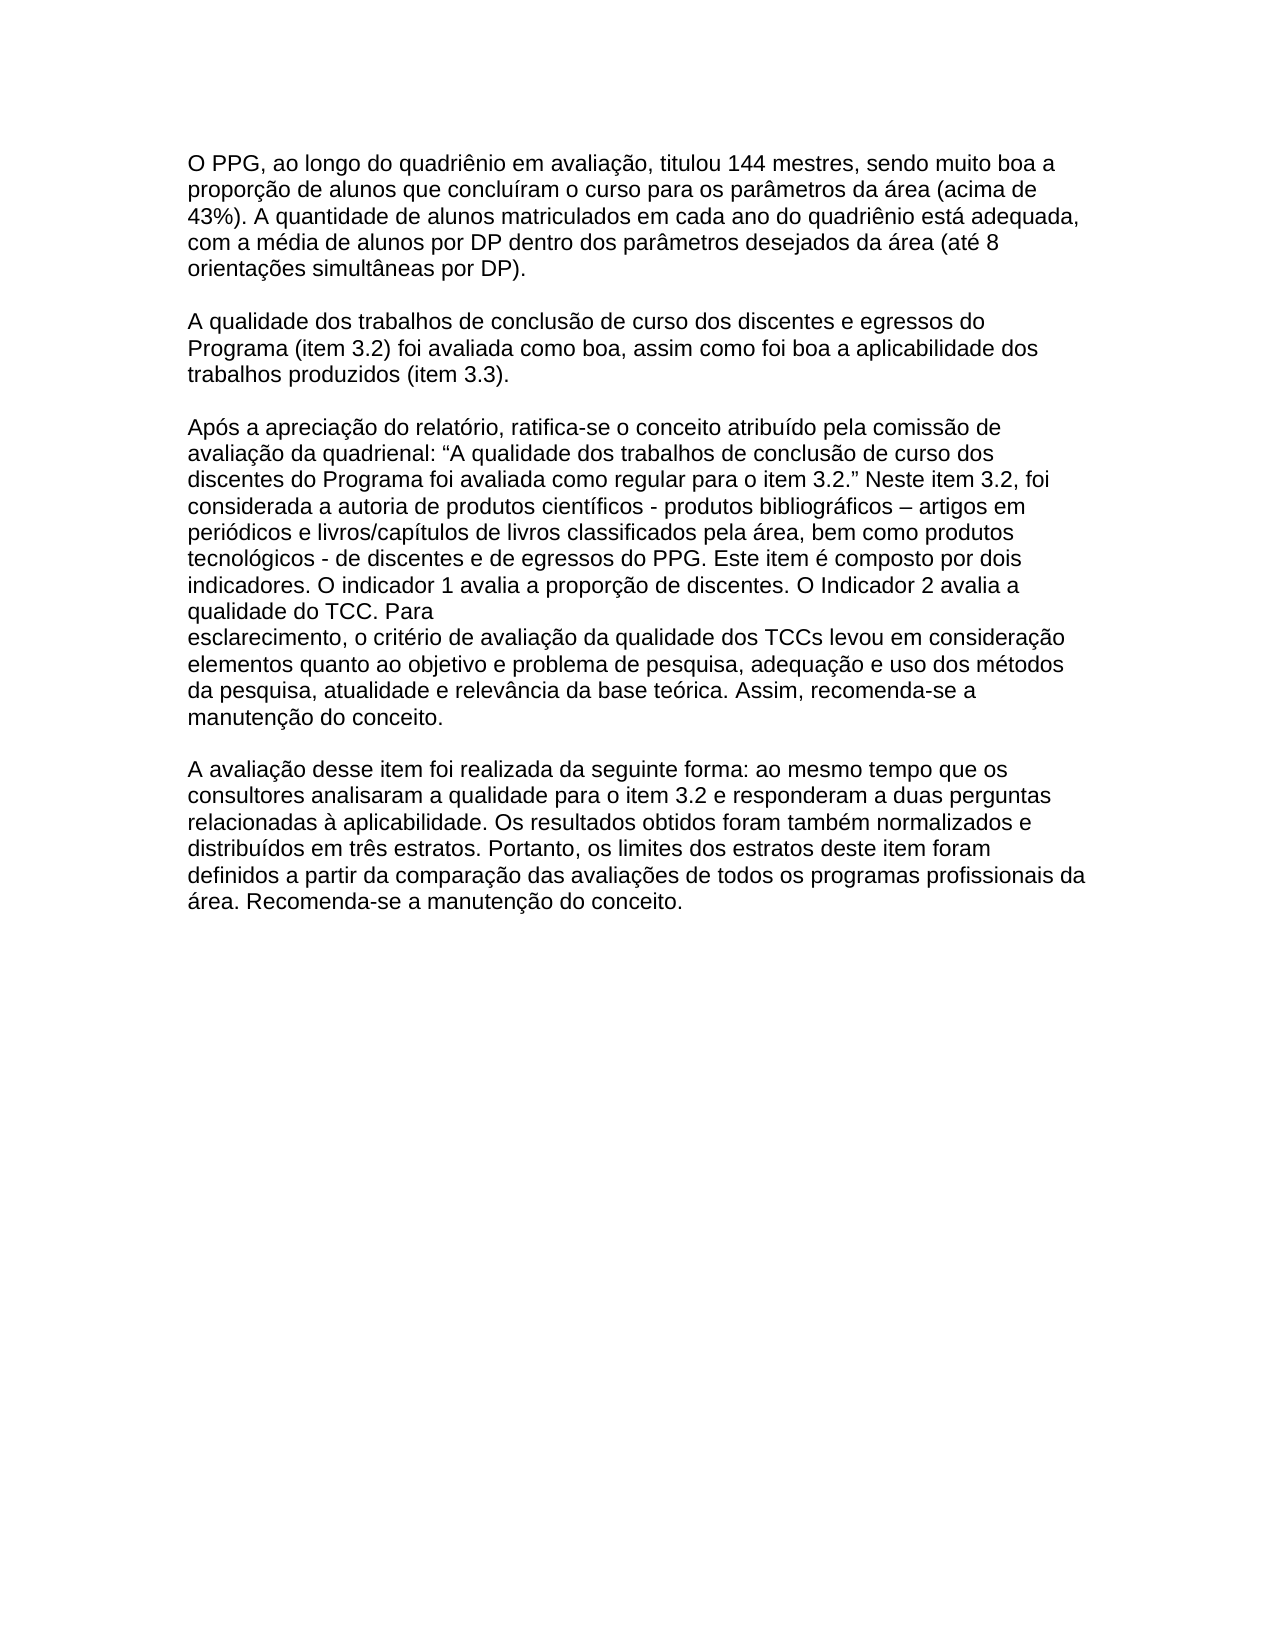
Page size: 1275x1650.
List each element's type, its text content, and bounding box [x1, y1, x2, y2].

text Após a apreciação do relatório, ratifica-se o conceito atribuído pela comissão de avaliação da quadrienal: “A qualidade dos trabalhos de conclusão de curso dos discentes do Programa foi avaliada como regular para o item 3.2.” Neste item 3.2, foi considerada a autoria de produtos científicos - produtos bibliográficos – artigos em periódicos e livros/capítulos de livros classificados pela área, bem como produtos tecnológicos - de discentes e de egressos do PPG. Este item é composto por dois indicadores. O indicador 1 avalia a proporção de discentes. O Indicador 2 avalia a qualidade do TCC. Para [187, 413, 1087, 624]
text O PPG, ao longo do quadriênio em avaliação, titulou 144 mestres, sendo muito boa a proporção de alunos que concluíram o curso para os parâmetros da área (acima de 43%). A quantidade de alunos matriculados em cada ano do quadriênio está adequada, com a média de alunos por DP dentro dos parâmetros desejados da área (até 8 orientações simultâneas por DP). [187, 150, 1087, 282]
text A qualidade dos trabalhos de conclusão de curso dos discentes e egressos do Programa (item 3.2) foi avaliada como boa, assim como foi boa a aplicabilidade dos trabalhos produzidos (item 3.3). [187, 308, 1087, 387]
text esclarecimento, o critério de avaliação da qualidade dos TCCs levou em consideração elementos quanto ao objetivo e problema de pesquisa, adequação e uso dos métodos da pesquisa, atualidade e relevância da base teórica. Assim, recomenda-se a manutenção do conceito. [187, 624, 1087, 730]
text A avaliação desse item foi realizada da seguinte forma: ao mesmo tempo que os consultores analisaram a qualidade para o item 3.2 e responderam a duas perguntas relacionadas à aplicabilidade. Os resultados obtidos foram também normalizados e distribuídos em três estratos. Portanto, os limites dos estratos deste item foram definidos a partir da comparação das avaliações de todos os programas profissionais da área. Recomenda-se a manutenção do conceito. [187, 756, 1087, 914]
